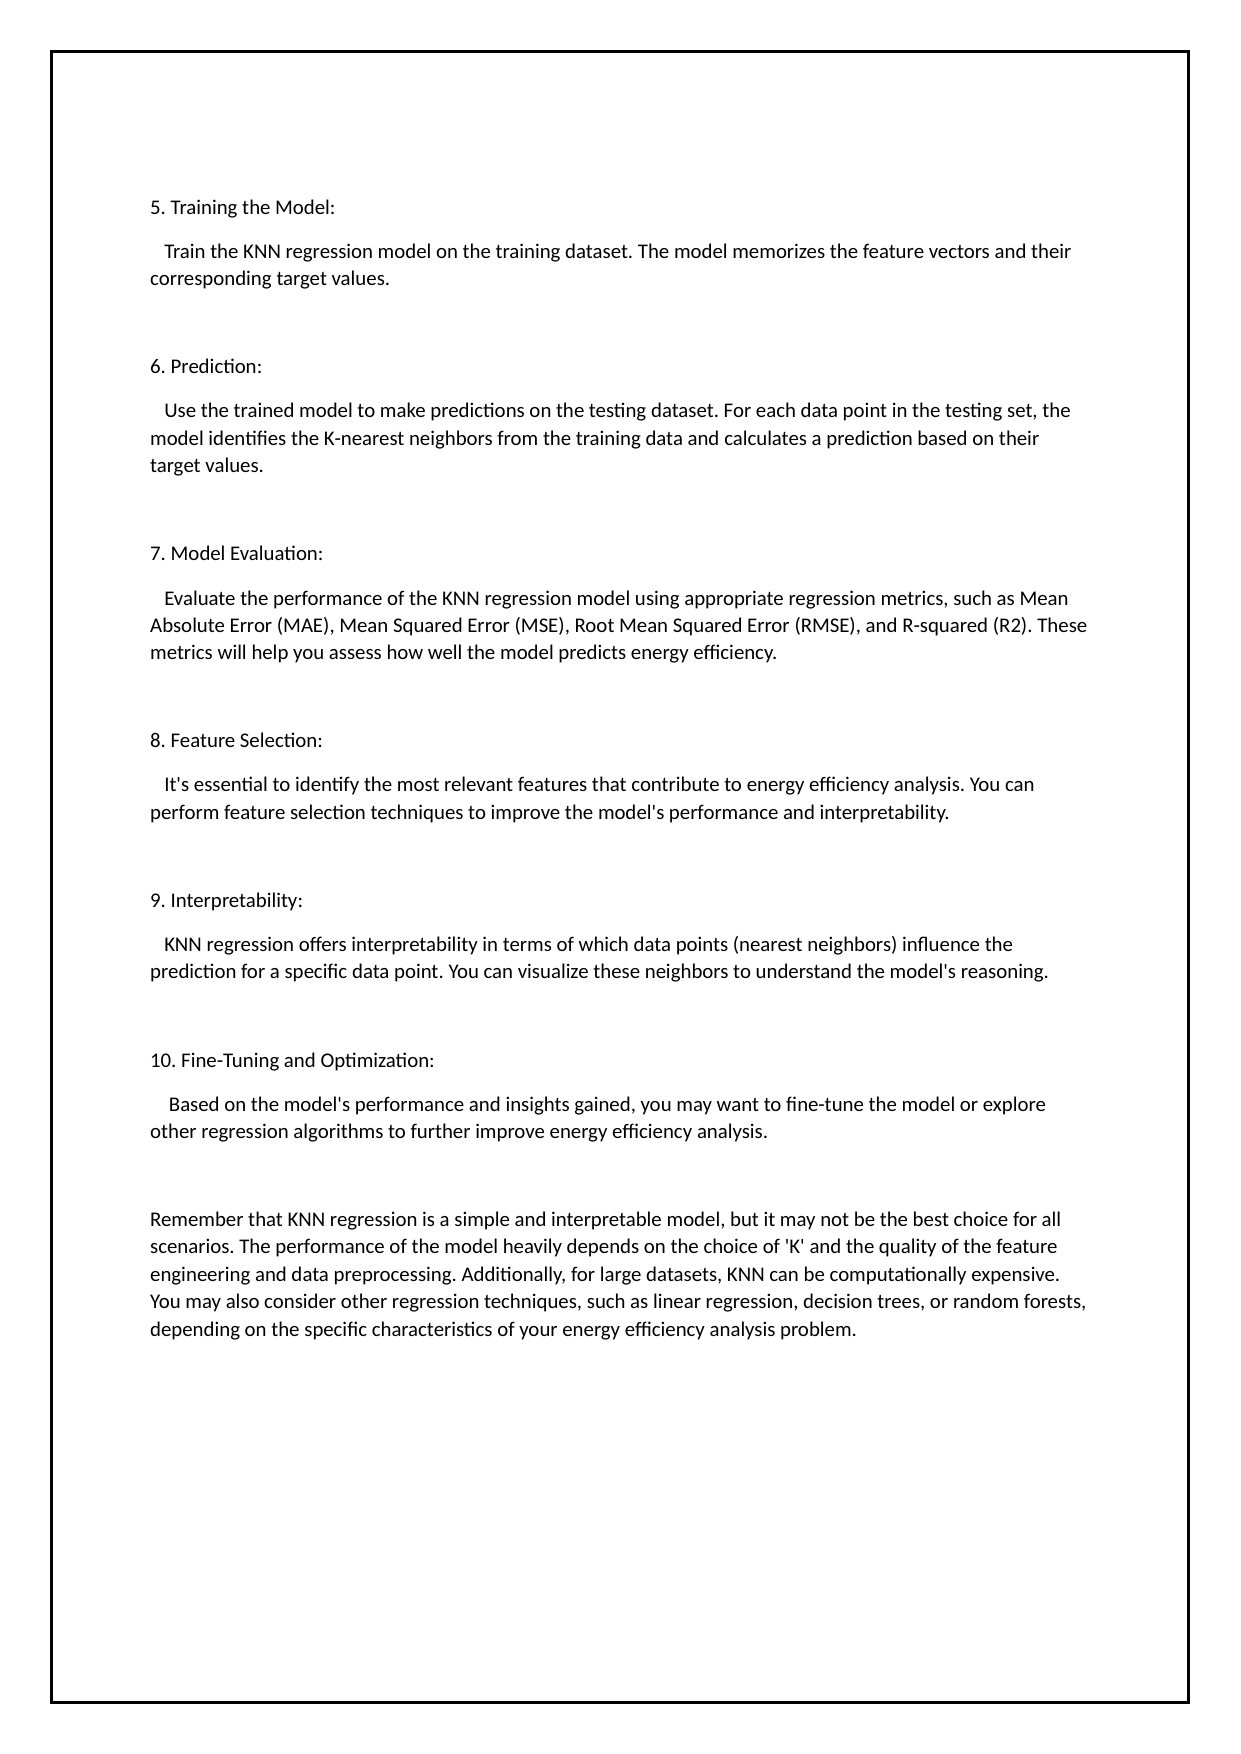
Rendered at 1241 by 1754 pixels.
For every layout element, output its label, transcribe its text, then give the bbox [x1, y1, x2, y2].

text Use the trained model to make predictions on the testing dataset. For each data point in the testing set, the model identifies the K-nearest neighbors from the training data and calculates a prediction based on their target values. [150, 398, 1090, 478]
text Remember that KNN regression is a simple and interpretable model, but it may not be the best choice for all scenarios. The performance of the model heavily depends on the choice of 'K' and the quality of the feature engineering and data preprocessing. Additionally, for large datasets, KNN can be computationally expensive. You may also consider other regression techniques, such as linear regression, decision trees, or random forests, depending on the specific characteristics of your energy efficiency analysis problem. [150, 1206, 1090, 1341]
text Train the KNN regression model on the training dataset. The model memorizes the feature vectors and their corresponding target values. [150, 238, 1090, 291]
text 9. Interpretability: [150, 887, 1090, 913]
text It's essential to identify the most relevant features that contribute to energy efficiency analysis. You can perform feature selection techniques to improve the model's performance and interpretability. [150, 772, 1090, 824]
text KNN regression offers interpretability in terms of which data points (nearest neighbors) influence the prediction for a specific data point. You can visualize these neighbors to understand the model's reasoning. [150, 931, 1090, 984]
text 8. Feature Selection: [150, 728, 1090, 753]
text Evaluate the performance of the KNN regression model using appropriate regression metrics, such as Mean Absolute Error (MAE), Mean Squared Error (MSE), Root Mean Squared Error (RMSE), and R-squared (R2). These metrics will help you assess how well the model predicts energy efficiency. [150, 585, 1090, 665]
text 6. Prediction: [150, 354, 1090, 379]
text 10. Fine-Tuning and Optimization: [150, 1047, 1090, 1072]
text 7. Model Evaluation: [150, 541, 1090, 566]
text Based on the model's performance and insights gained, you may want to fine-tune the model or explore other regression algorithms to further improve energy efficiency analysis. [150, 1091, 1090, 1144]
text 5. Training the Model: [150, 194, 1090, 219]
